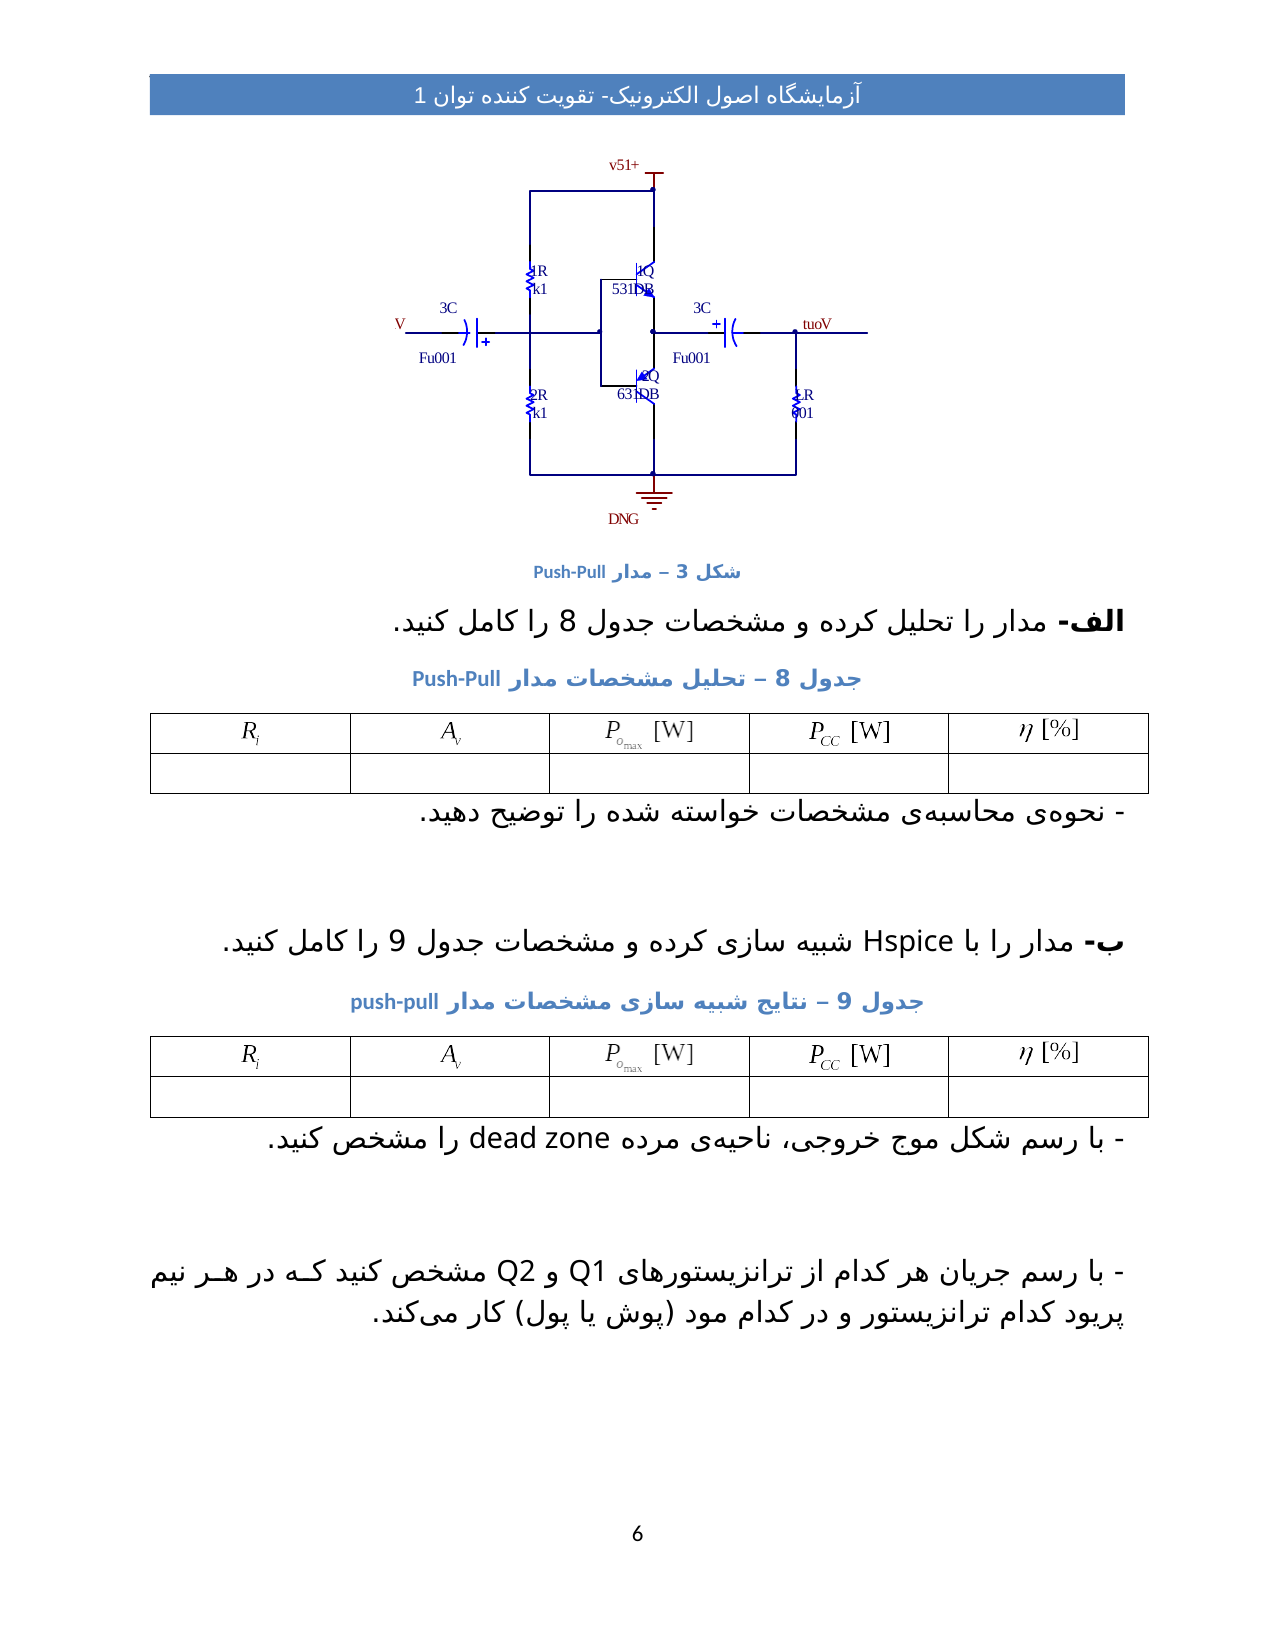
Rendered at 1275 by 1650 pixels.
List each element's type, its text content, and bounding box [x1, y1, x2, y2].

table_header [151, 1037, 350, 1076]
table_header [351, 1037, 549, 1076]
table_header [949, 714, 1148, 753]
table_cell [550, 1077, 749, 1117]
text شکل 3 – مدار Push-Pull [150, 560, 1125, 583]
table_cell [750, 754, 948, 793]
table_cell [351, 754, 549, 793]
text جدول 9 – نتایج شبیه سازی مشخصات مدار push-pull [150, 987, 1125, 1015]
text الف- مدار را تحلیل کرده و مشخصات جدول 8 را کامل کنید. [150, 604, 1125, 638]
text - با رسم جریان هر کدام از ترانزیستورهای Q1 و Q2 مشخص کنید که در هر نیم ‌پریود کدام ترانزیستور و در کدام مود (پوش یا پول) کار می‌کند. [150, 1251, 1125, 1329]
text - نحوه‌ی محاسبه‌ی مشخصات خواسته شده را توضیح دهید. [150, 794, 1125, 828]
table_cell [949, 1077, 1148, 1117]
text ب- مدار را با Hspice شبیه سازی کرده و مشخصات جدول 9 را کامل کنید. [150, 921, 1125, 960]
table_header [550, 714, 749, 753]
table_cell [151, 1077, 350, 1117]
table_cell [351, 1077, 549, 1117]
table_header [351, 714, 549, 753]
text - با رسم شکل موج خروجی، ناحیه‌ی مرده dead zone را مشخص کنید. [150, 1118, 1125, 1157]
table_header [151, 714, 350, 753]
table_header [550, 1037, 749, 1076]
table_cell [550, 754, 749, 793]
table_cell [750, 1077, 948, 1117]
table_cell [949, 754, 1148, 793]
table_header [750, 1037, 948, 1076]
text جدول 8 – تحلیل مشخصات مدار Push-Pull [150, 664, 1125, 692]
table_cell [151, 754, 350, 793]
table_header [949, 1037, 1148, 1076]
table_header [750, 714, 948, 753]
